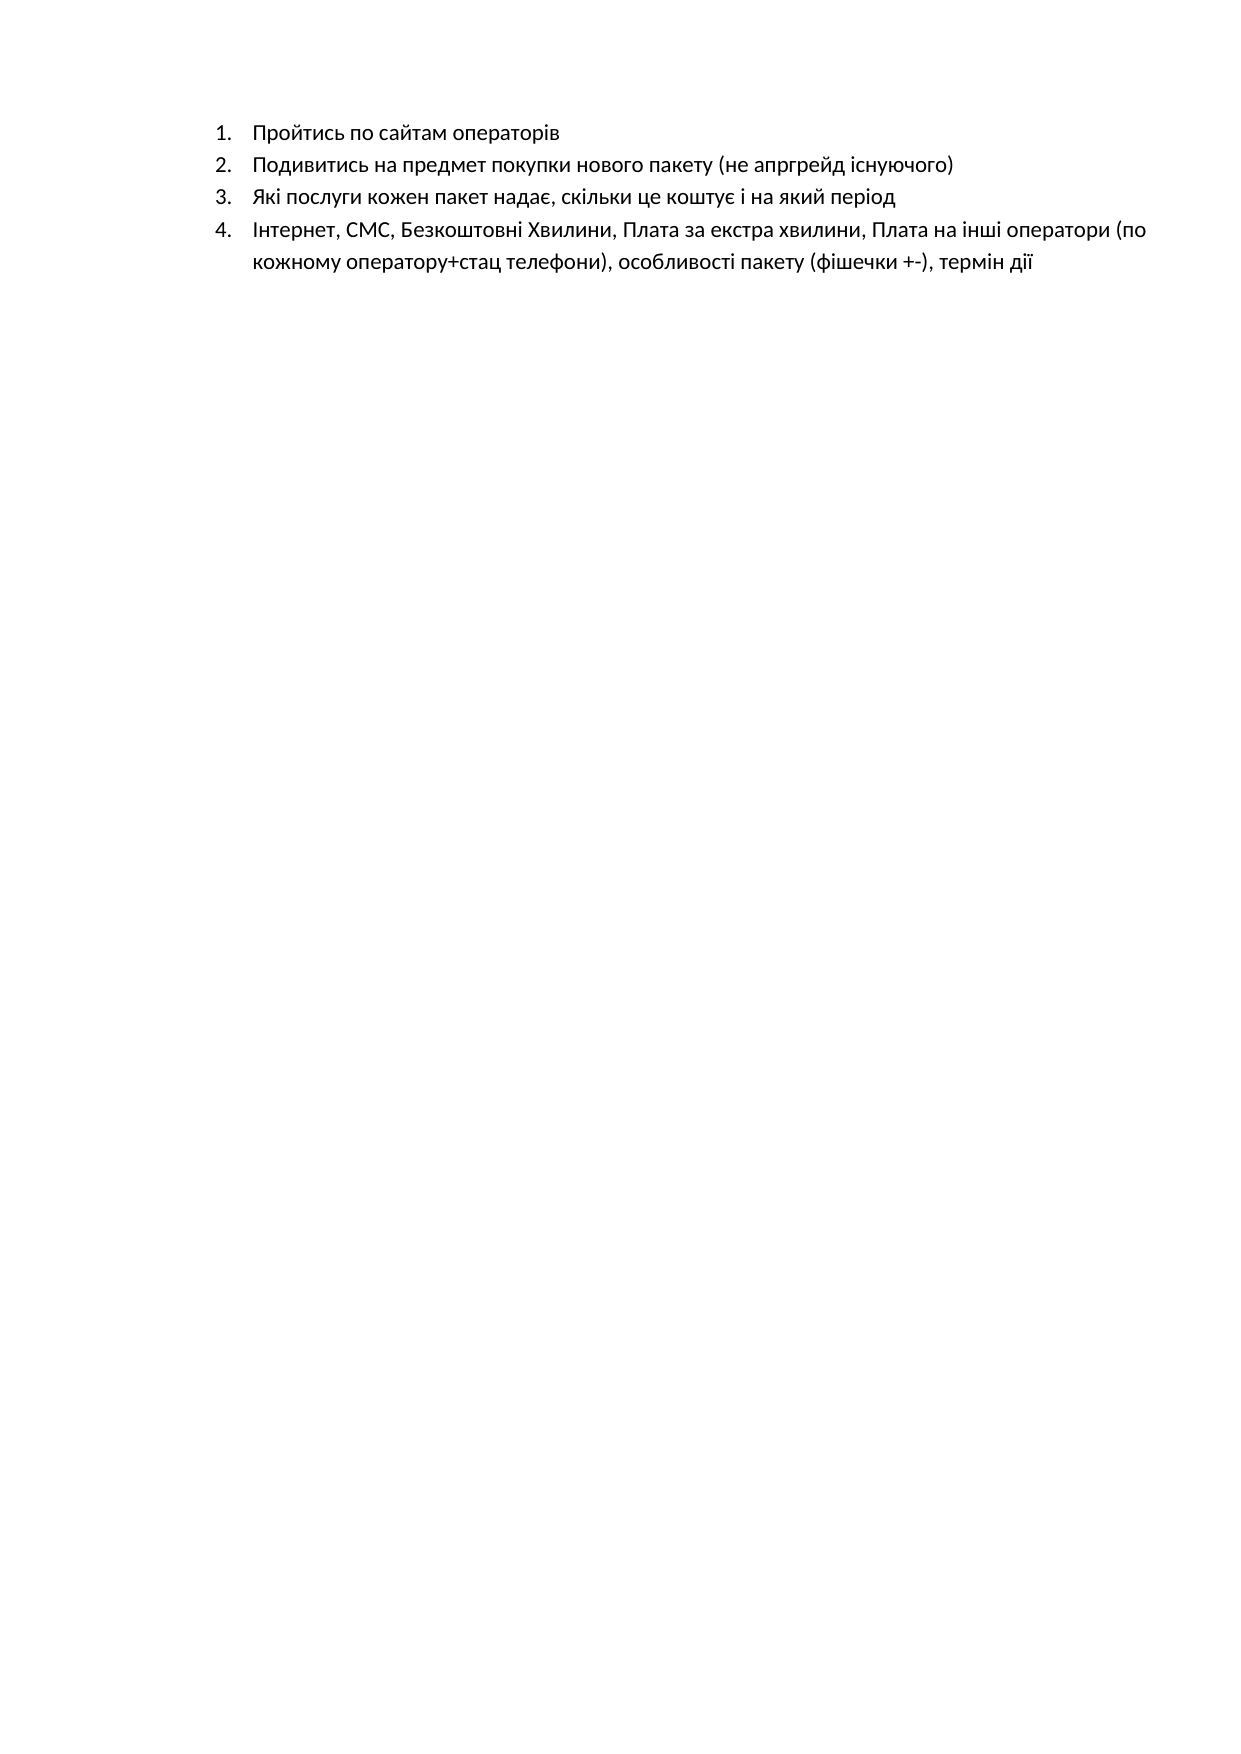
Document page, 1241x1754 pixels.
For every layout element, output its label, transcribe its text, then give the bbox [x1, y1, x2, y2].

list Які послуги кожен пакет надає, скільки це коштує і на який період [215, 182, 1152, 211]
list Пройтись по сайтам операторів [215, 118, 1152, 146]
list Інтернет, СМС, Безкоштовні Хвилини, Плата за екстра хвилини, Плата на інші оператори (по кожному оператору+стац телефони), особливості пакету (фішечки +-), термін дії [215, 215, 1152, 275]
list Подивитись на предмет покупки нового пакету (не апргрейд існуючого) [215, 150, 1152, 178]
